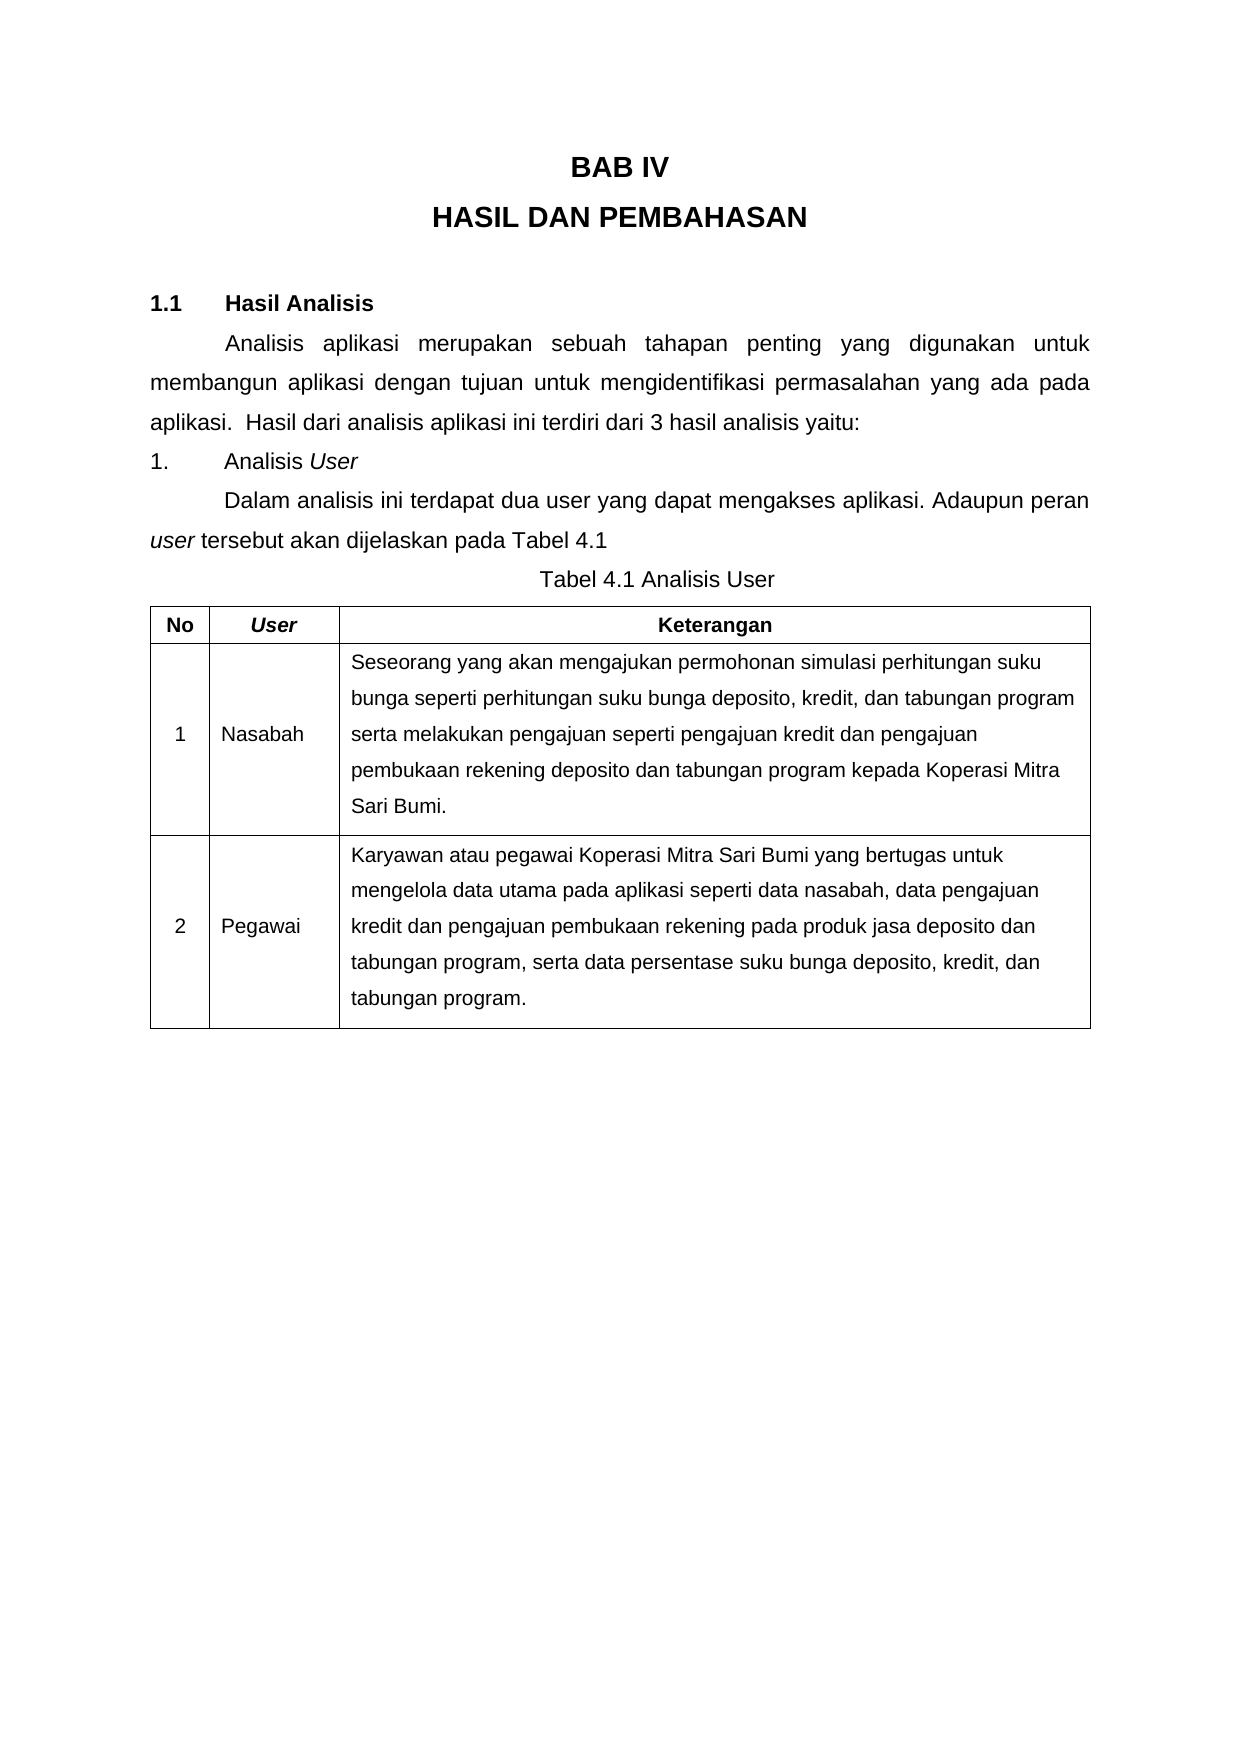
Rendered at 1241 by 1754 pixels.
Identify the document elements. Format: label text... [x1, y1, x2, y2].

table_cell 1 [151, 644, 209, 835]
table_cell Seseorang yang akan mengajukan permohonan simulasi perhitungan suku bunga seperti perhitungan suku bunga deposito, kredit, dan tabungan program serta melakukan pengajuan seperti pengajuan kredit dan pengajuan pembukaan rekening deposito dan tabungan program kepada Koperasi Mitra Sari Bumi. [340, 644, 1090, 835]
text Analisis aplikasi merupakan sebuah tahapan penting yang digunakan untuk membangun aplikasi dengan tujuan untuk mengidentifikasi permasalahan yang ada pada aplikasi. Hasil dari analisis aplikasi ini terdiri dari 3 hasil analisis yaitu: [150, 329, 1090, 435]
text Dalam analisis ini terdapat dua user yang dapat mengakses aplikasi. Adaupun peran user tersebut akan dijelaskan pada Tabel 4.1 [150, 487, 1090, 553]
table_cell Karyawan atau pegawai Koperasi Mitra Sari Bumi yang bertugas untuk mengelola data utama pada aplikasi seperti data nasabah, data pengajuan kredit dan pengajuan pembukaan rekening pada produk jasa deposito dan tabungan program, serta data persentase suku bunga deposito, kredit, dan tabungan program. [340, 836, 1090, 1028]
list Hasil Analisis [150, 290, 1090, 316]
subtitle BAB IV HASIL DAN PEMBAHASAN [150, 150, 1089, 234]
list Analisis User [150, 448, 1090, 474]
table_cell Pegawai [210, 836, 339, 1028]
table_cell Nasabah [210, 644, 339, 835]
table_header No [151, 607, 209, 643]
table_header Keterangan [340, 607, 1090, 643]
text Tabel 4.1 Analisis User [150, 566, 1090, 593]
table_header User [210, 607, 339, 643]
table_cell 2 [151, 836, 209, 1028]
